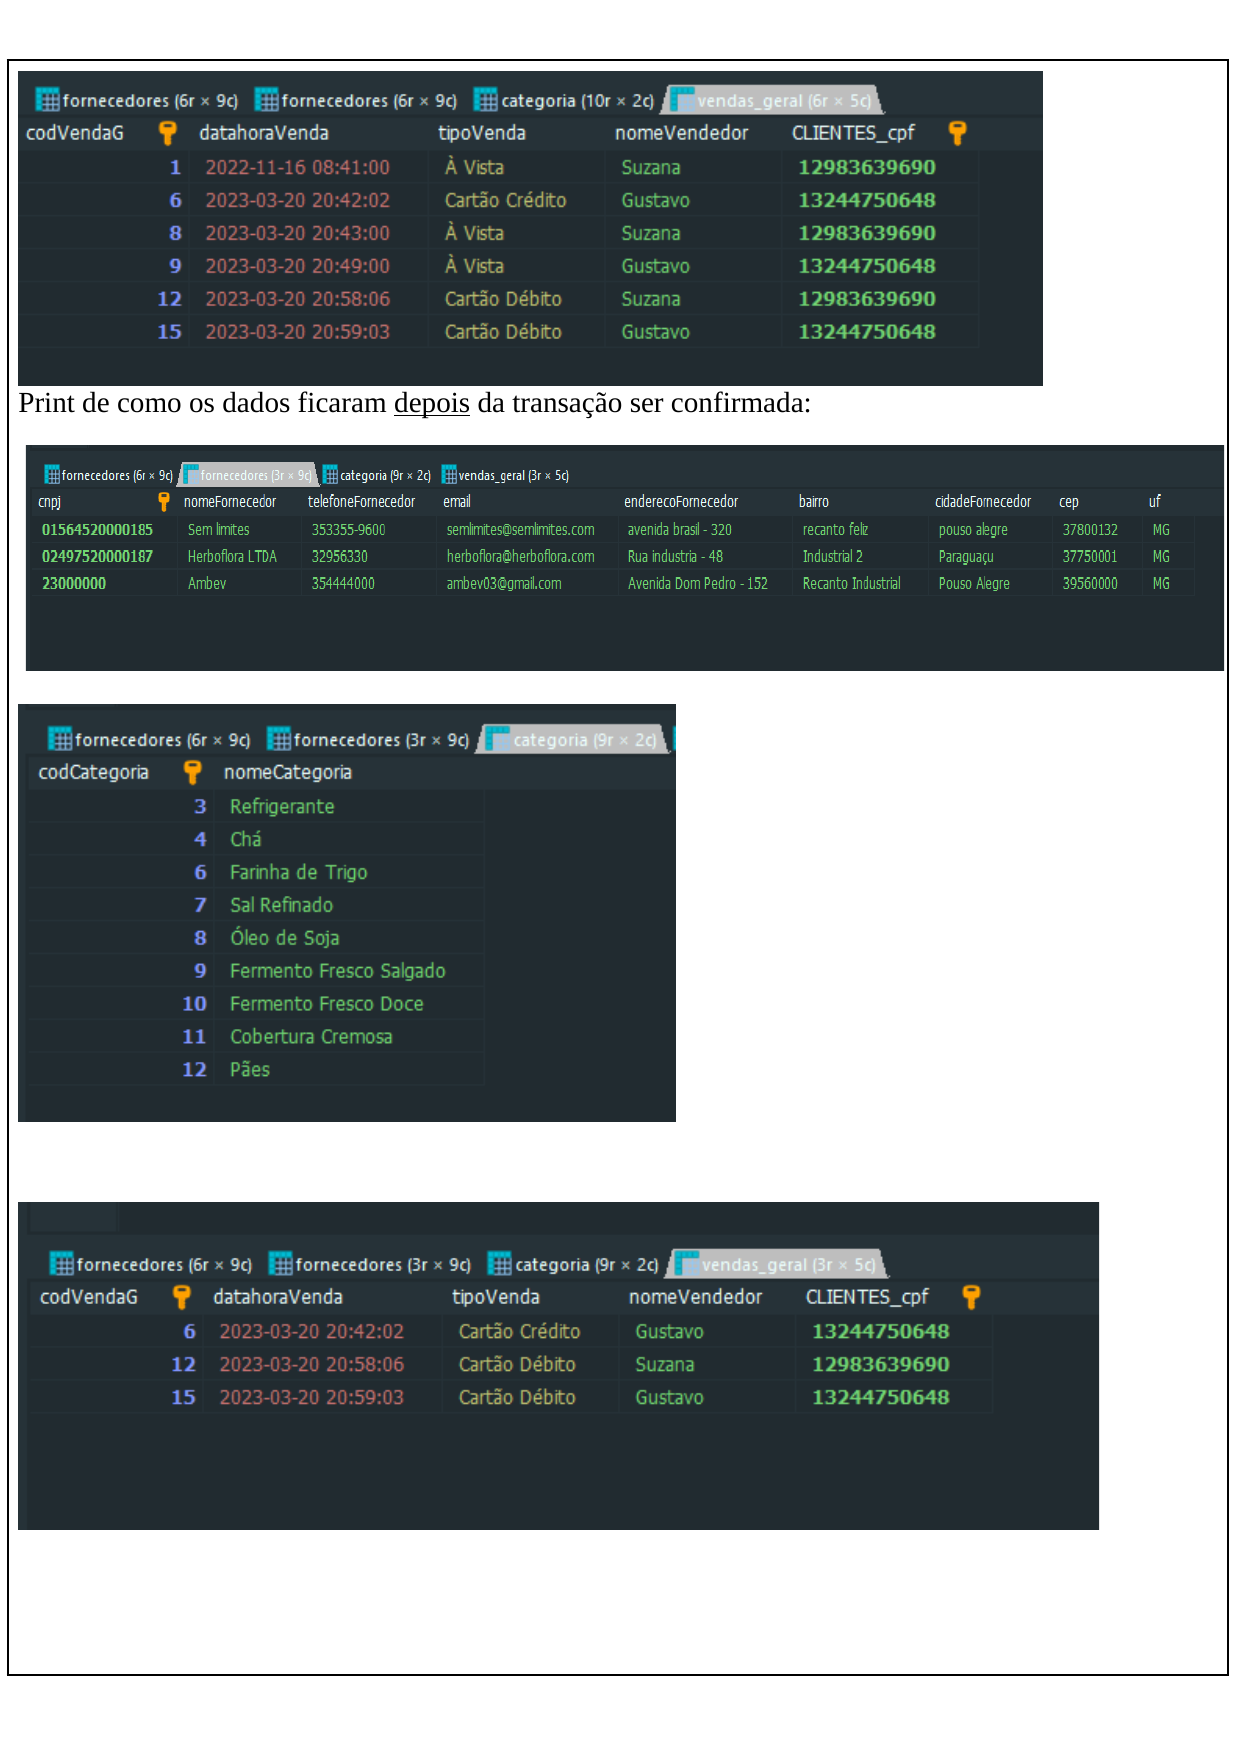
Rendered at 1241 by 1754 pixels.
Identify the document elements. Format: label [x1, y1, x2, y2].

picture [18, 704, 676, 1122]
table_header [9, 61, 1227, 1674]
picture [18, 1202, 1100, 1530]
picture [25, 445, 1225, 671]
picture [18, 71, 1043, 386]
